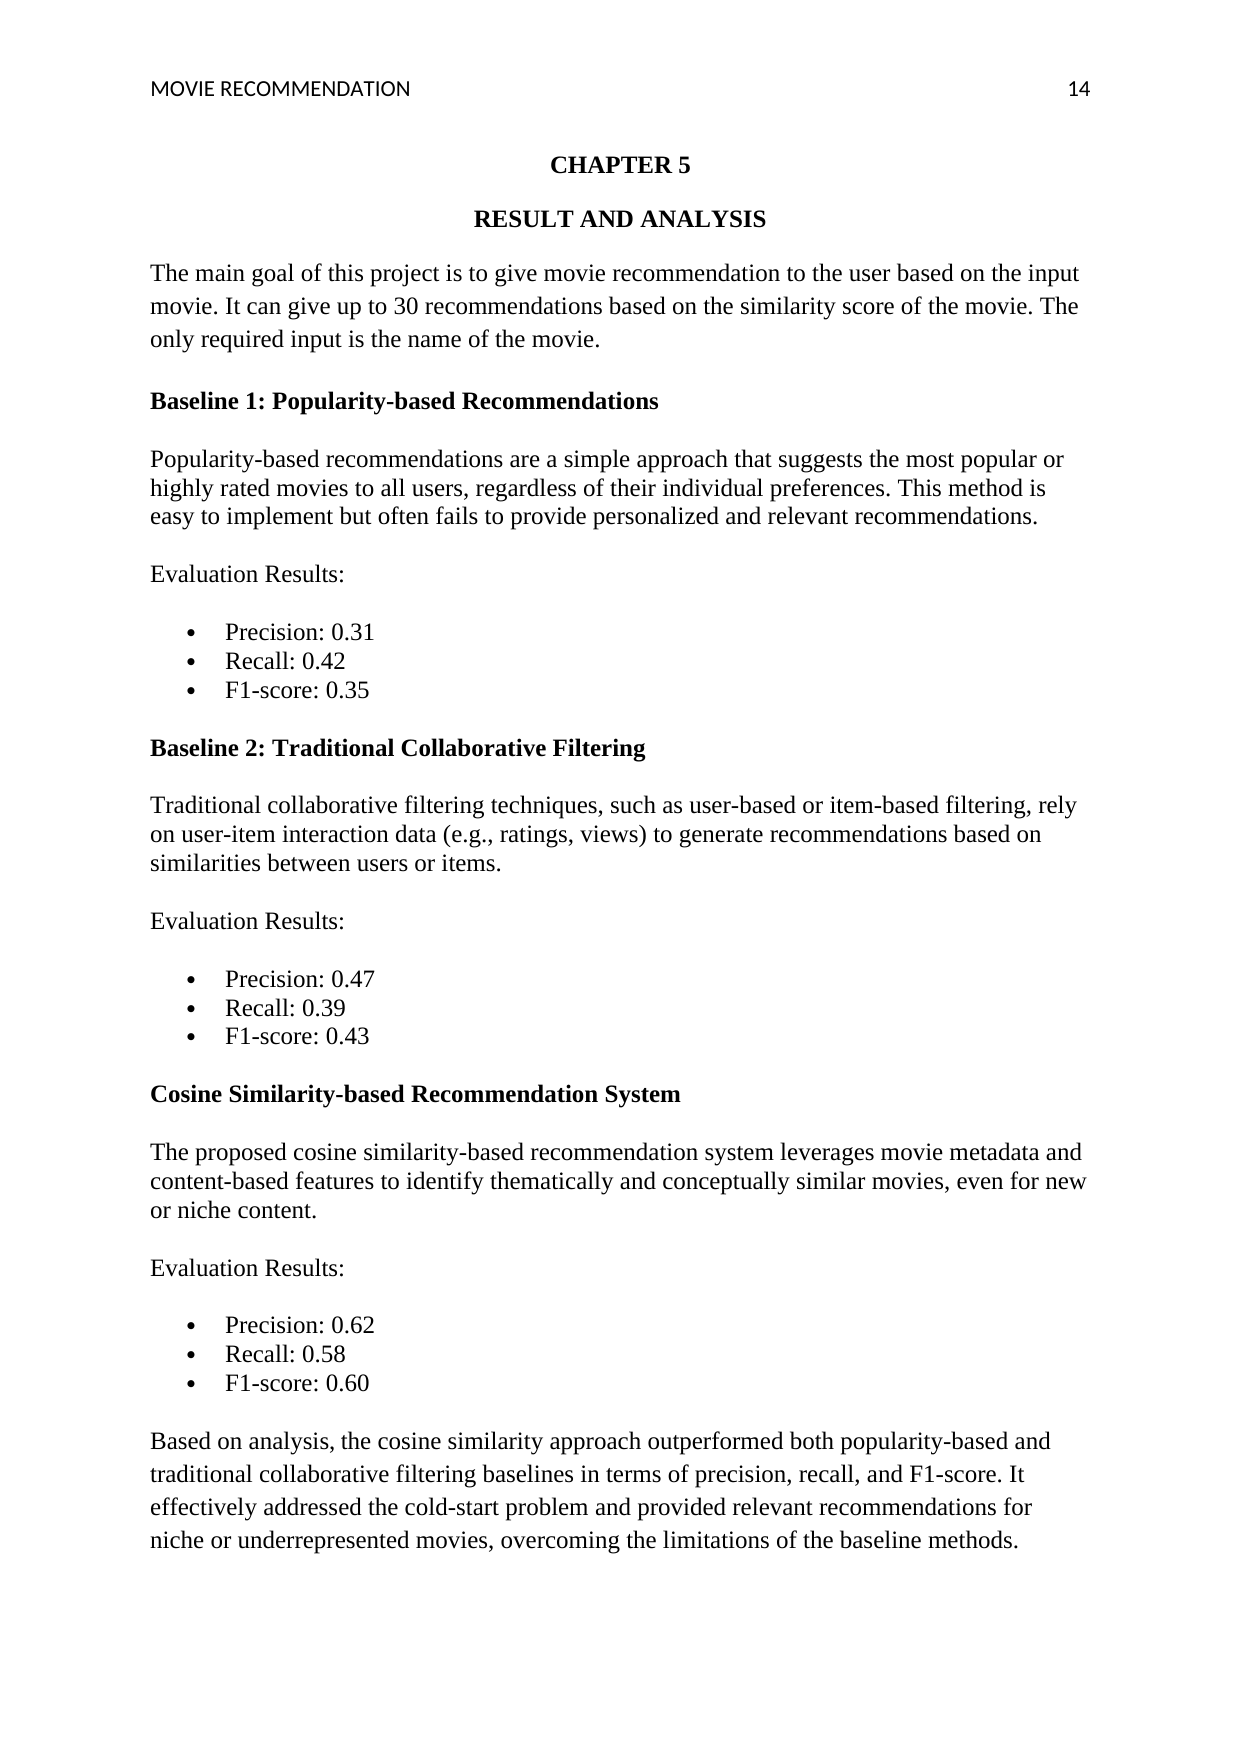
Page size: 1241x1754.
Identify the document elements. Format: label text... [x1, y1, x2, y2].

list Precision: 0.47 [187, 964, 1090, 993]
list F1-score: 0.43 [187, 1021, 1090, 1050]
text Popularity-based recommendations are a simple approach that suggests the most popular or highly rated movies to all users, regardless of their individual preferences. This method is easy to implement but often fails to provide personalized and relevant recommendations. [150, 444, 1090, 530]
text Traditional collaborative filtering techniques, such as user-based or item-based filtering, rely on user-item interaction data (e.g., ratings, views) to generate recommendations based on similarities between users or items. [150, 791, 1090, 877]
text Evaluation Results: [150, 906, 1090, 935]
list Precision: 0.31 [187, 617, 1090, 646]
text Based on analysis, the cosine similarity approach outperformed both popularity-based and traditional collaborative filtering baselines in terms of precision, recall, and F1-score. It effectively addressed the cold-start problem and provided relevant recommendations for niche or underrepresented movies, overcoming the limitations of the baseline methods. [150, 1426, 1090, 1554]
text CHAPTER 5 [150, 150, 1090, 179]
text Evaluation Results: [150, 559, 1090, 588]
list Precision: 0.62 [187, 1311, 1090, 1339]
list Recall: 0.58 [187, 1339, 1090, 1368]
list Recall: 0.39 [187, 993, 1090, 1021]
list Recall: 0.42 [187, 646, 1090, 675]
text Baseline 1: Popularity-based Recommendations [150, 386, 1090, 415]
text Baseline 2: Traditional Collaborative Filtering [150, 733, 1090, 761]
text The main goal of this project is to give movie recommendation to the user based on the input movie. It can give up to 30 recommendations based on the similarity score of the movie. The only required input is the name of the movie. [150, 258, 1090, 352]
text The proposed cosine similarity-based recommendation system leverages movie metadata and content-based features to identify thematically and conceptually similar movies, even for new or niche content. [150, 1137, 1090, 1223]
list F1-score: 0.35 [187, 675, 1090, 703]
text Evaluation Results: [150, 1253, 1090, 1281]
list F1-score: 0.60 [187, 1368, 1090, 1397]
text Cosine Similarity-based Recommendation System [150, 1079, 1090, 1108]
text RESULT AND ANALYSIS [150, 204, 1090, 233]
